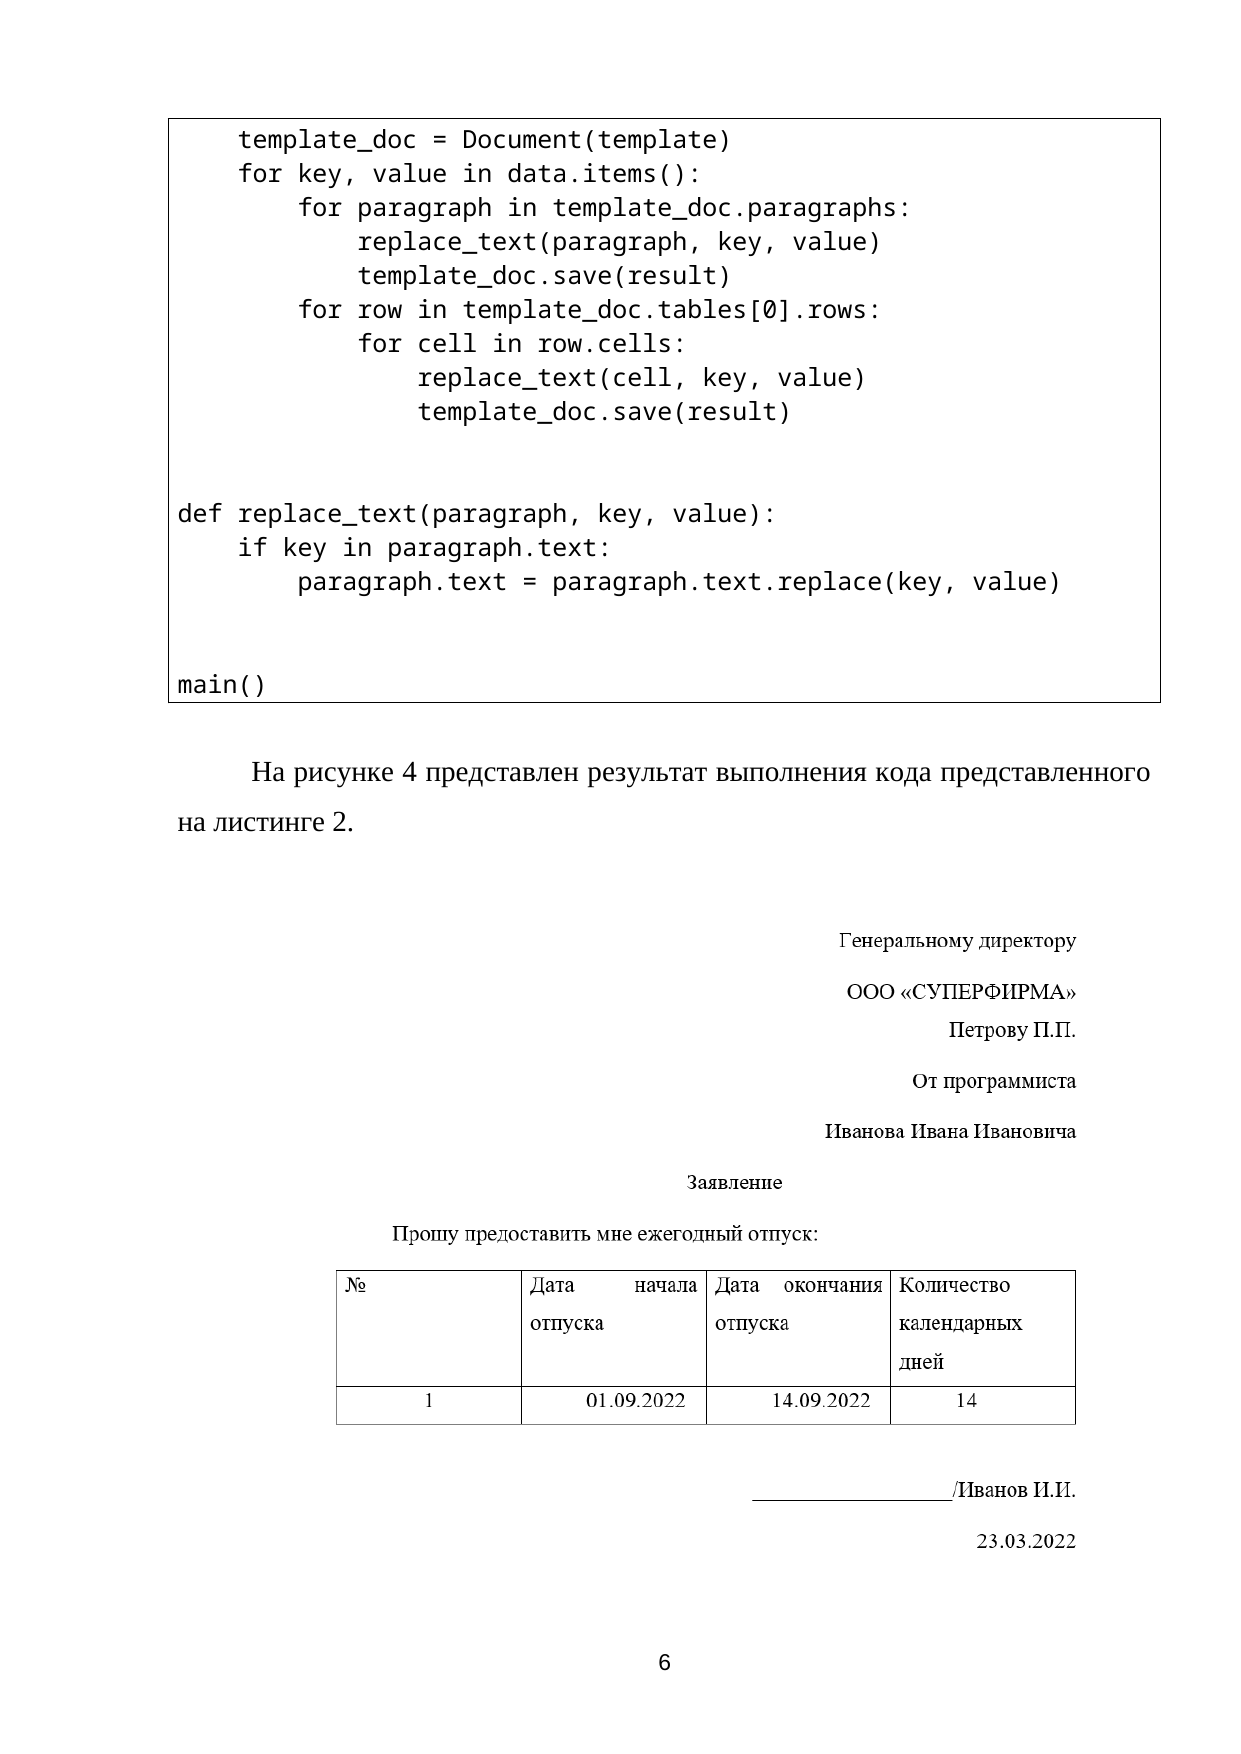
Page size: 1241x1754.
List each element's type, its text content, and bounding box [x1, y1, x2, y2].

text template_doc = Document(template) for key, value in data.items(): for paragraph in template_doc.paragraphs: replace_text(paragraph, key, value) template_doc.save(result) for row in template_doc.tables[0].rows: for cell in row.cells: replace_text(cell, key, value) template_doc.save(result) def replace_text(paragraph, key, value): if key in paragraph.text: paragraph.text = paragraph.text.replace(key, value) main() [169, 119, 1160, 702]
text На рисунке 4 представлен результат выполнения кода представленного на листинге 2. [177, 754, 1152, 838]
picture [224, 854, 1105, 1609]
